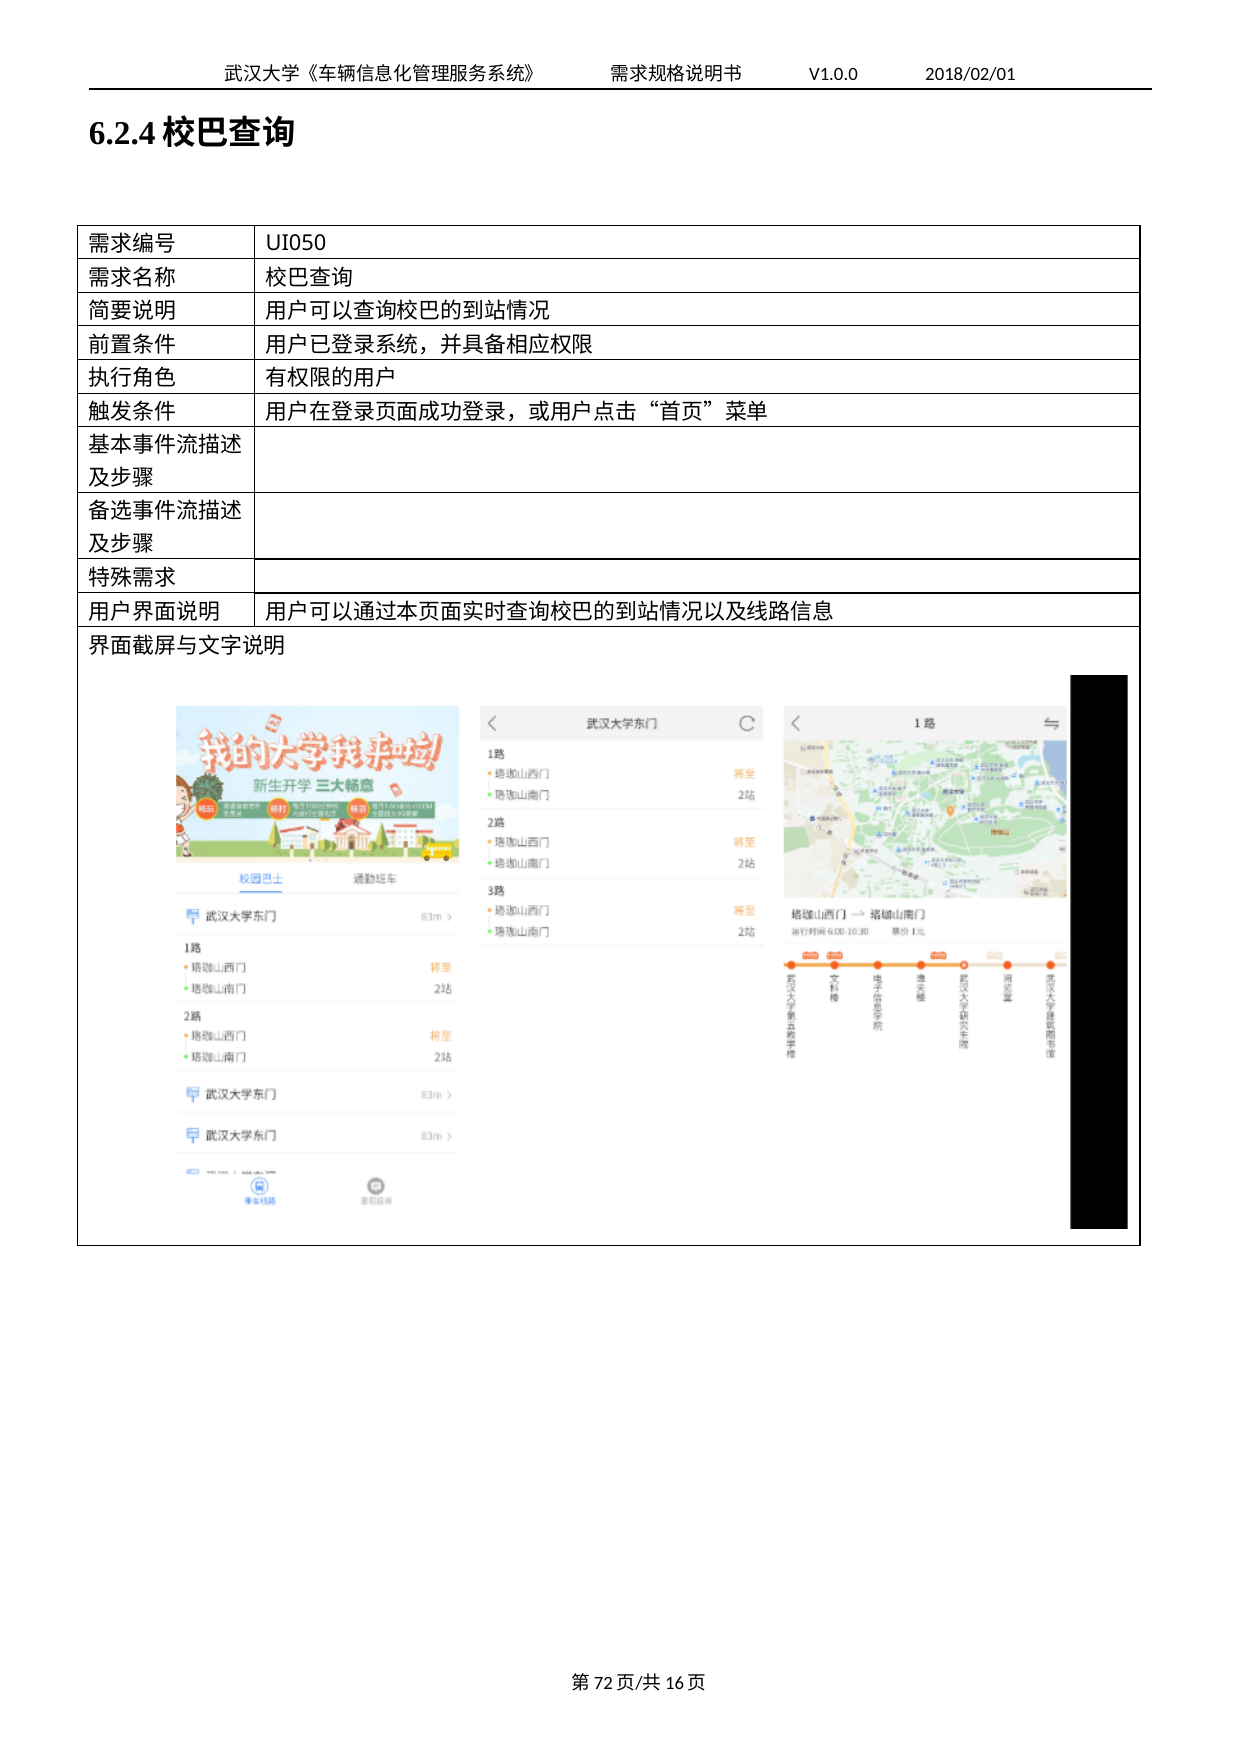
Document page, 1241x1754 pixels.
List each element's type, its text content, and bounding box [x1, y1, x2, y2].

table_cell 有权限的用户 [255, 360, 1139, 392]
table_cell 基本事件流描述及步骤 [78, 427, 254, 492]
table_cell 用户可以查询校巴的到站情况 [255, 293, 1139, 325]
table_header UI050 [255, 226, 1139, 258]
table_cell 校巴查询 [255, 259, 1139, 292]
table_cell 用户在登录页面成功登录，或用户点击“首页”菜单 [255, 394, 1139, 426]
table_cell 特殊需求 [78, 559, 254, 592]
table_header 需求编号 [78, 226, 254, 258]
table_cell [255, 427, 1139, 492]
picture [88, 675, 1128, 1229]
table_cell [255, 493, 1139, 558]
table_cell [255, 560, 1139, 592]
table_cell 需求名称 [78, 259, 254, 292]
table_cell 用户界面说明 [78, 593, 254, 626]
subtitle 6.2.4校巴查询 [89, 98, 1152, 163]
table_cell 用户已登录系统，并具备相应权限 [255, 326, 1139, 359]
table_cell 前置条件 [78, 326, 254, 359]
table_cell 简要说明 [78, 293, 254, 325]
table_cell 备选事件流描述及步骤 [78, 493, 254, 558]
table_cell 触发条件 [78, 394, 254, 426]
table_cell 执行角色 [78, 360, 254, 392]
table_cell 用户可以通过本页面实时查询校巴的到站情况以及线路信息 [255, 594, 1139, 626]
table_cell 界面截屏与文字说明 [78, 627, 1139, 1245]
